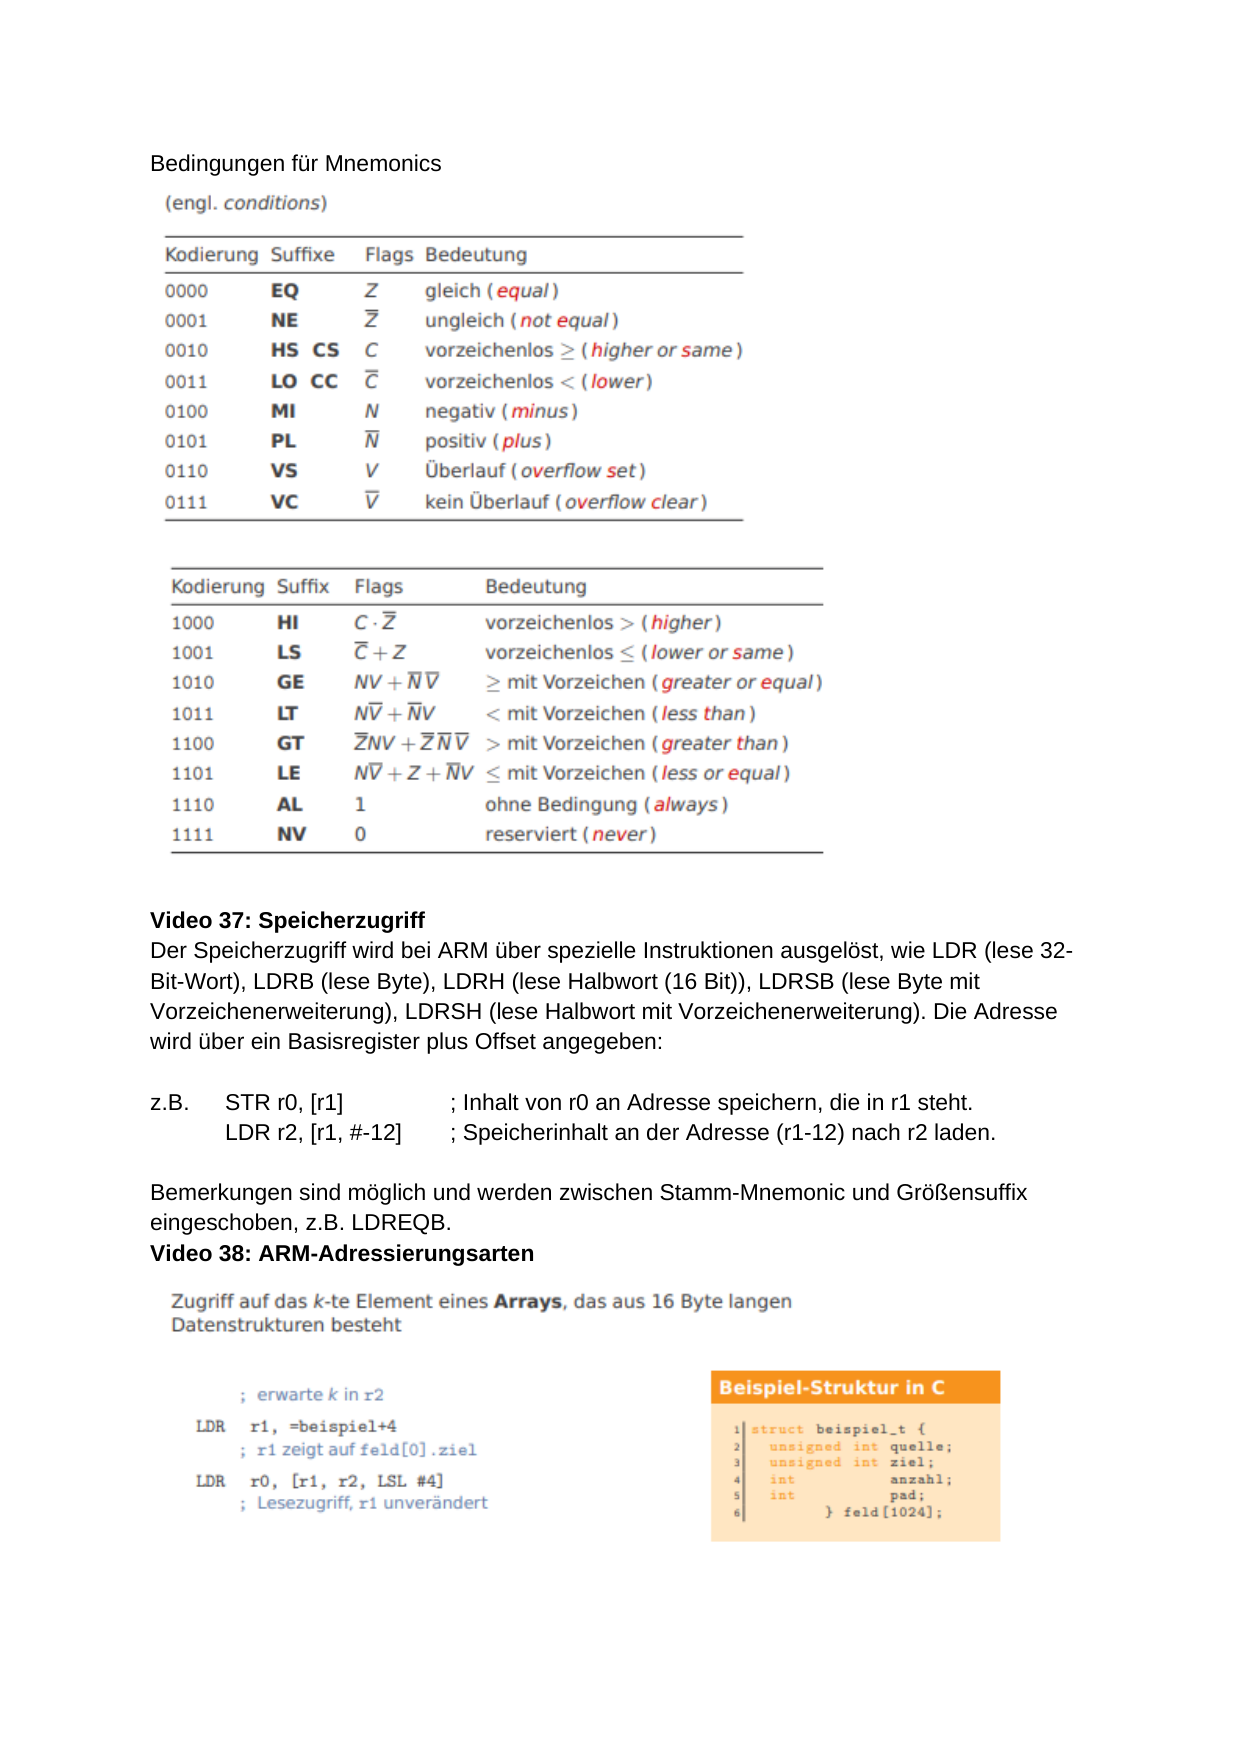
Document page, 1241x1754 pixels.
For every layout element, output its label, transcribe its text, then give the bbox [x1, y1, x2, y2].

text Video 38: ARM-Adressierungsarten [150, 1239, 1090, 1266]
picture [150, 551, 872, 874]
text Video 37: Speicherzugriff [150, 907, 1090, 933]
picture [150, 180, 1018, 548]
picture [150, 1269, 1021, 1567]
text Bemerkungen sind möglich und werden zwischen Stamm-Mnemonic und Größensuffix eingeschoben, z.B. LDREQB. [150, 1179, 1090, 1236]
text Der Speicherzugriff wird bei ARM über spezielle Instruktionen ausgelöst, wie LDR (lese 32-Bit-Wort), LDRB (lese Byte), LDRH (lese Halbwort (16 Bit)), LDRSB (lese Byte mit Vorzeichenerweiterung), LDRSH (lese Halbwort mit Vorzeichenerweiterung). Die Adresse wird über ein Basisregister plus Offset angegeben: [150, 937, 1090, 1054]
text Bedingungen für Mnemonics [150, 150, 1090, 176]
text LDR r2, [r1, #-12] ; Speicherinhalt an der Adresse (r1-12) nach r2 laden. [150, 1119, 1090, 1145]
text z.B. STR r0, [r1] ; Inhalt von r0 an Adresse speichern, die in r1 steht. [150, 1088, 1090, 1115]
